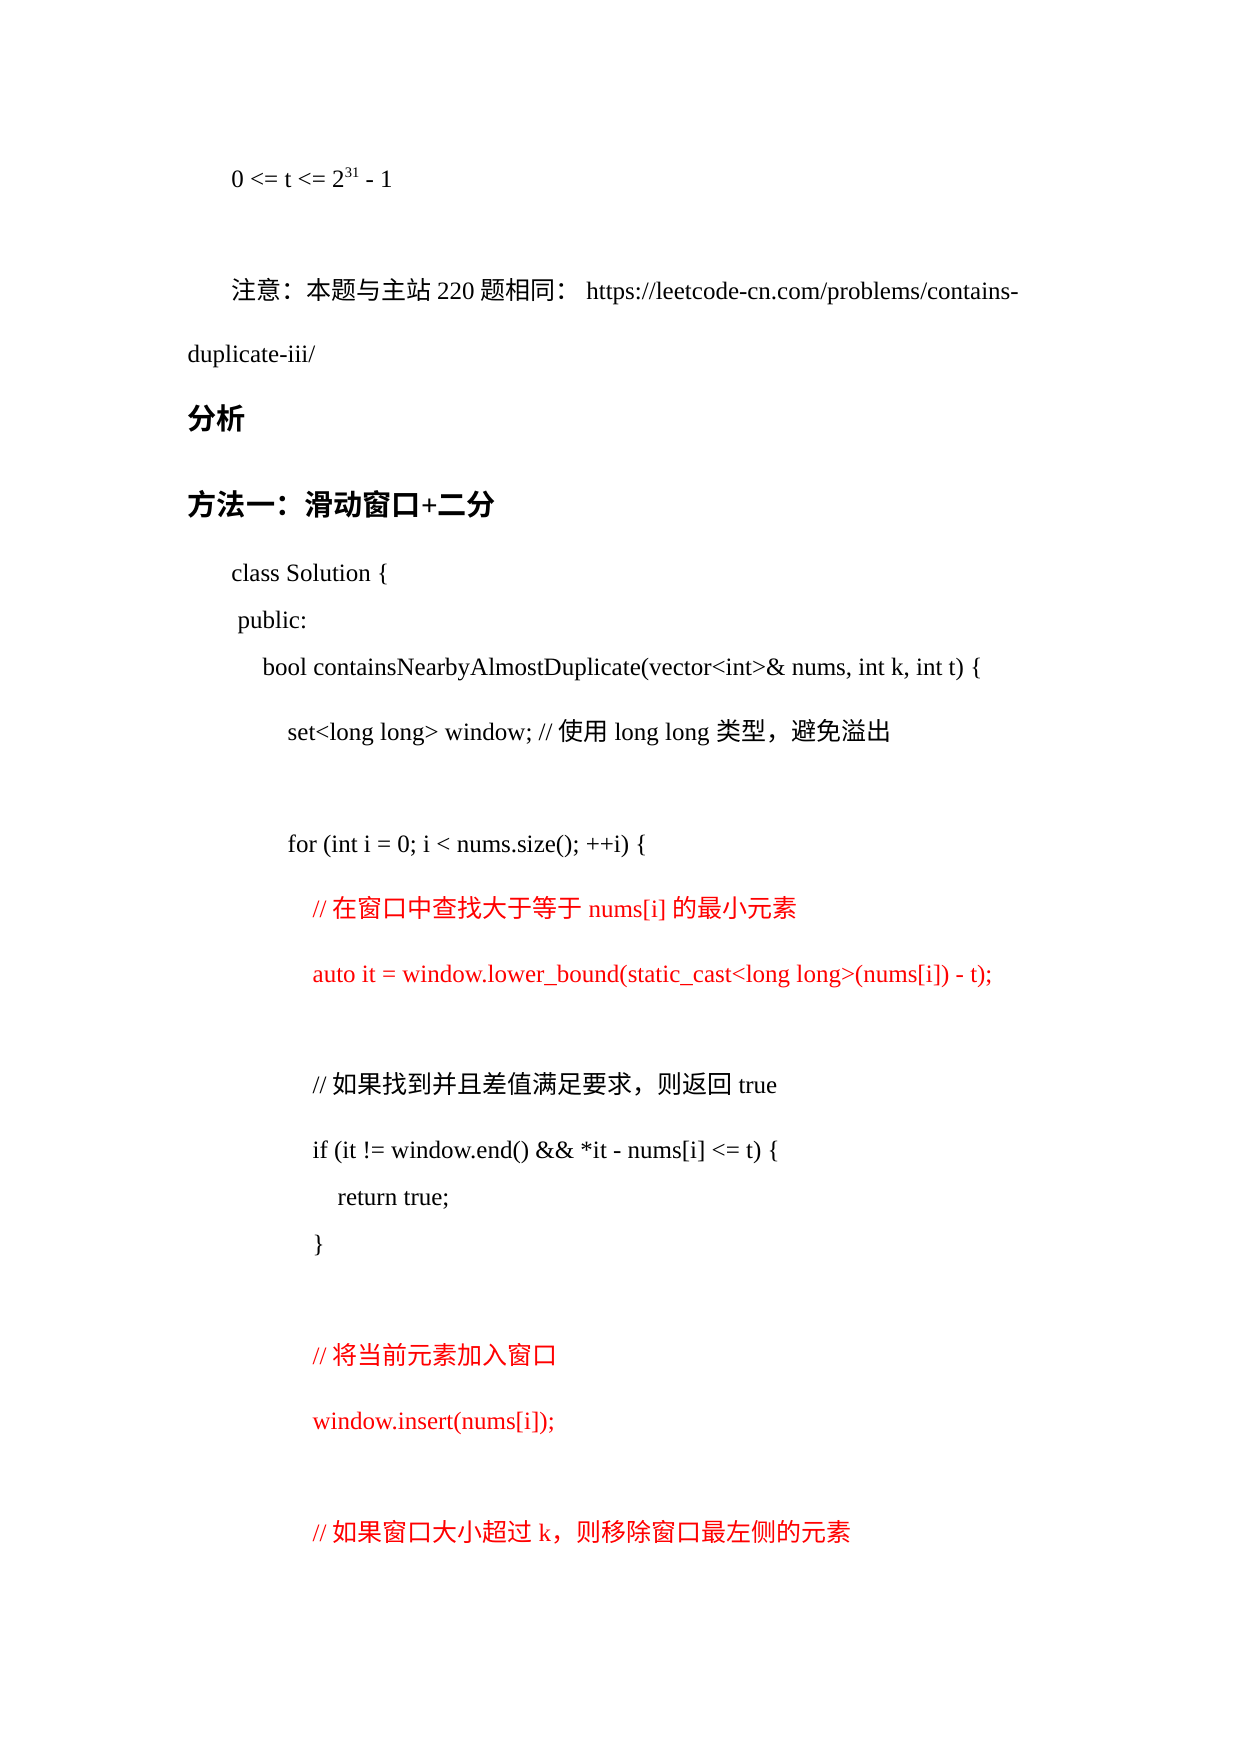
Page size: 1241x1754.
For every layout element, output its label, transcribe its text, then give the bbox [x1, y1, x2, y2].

text for (int i = 0; i < nums.size(); ++i) { [237, 827, 1053, 859]
text window.insert(nums[i]); [237, 1404, 1053, 1437]
subtitle 分析 [187, 384, 1053, 449]
text // 在窗口中查找大于等于 nums[i] 的最小元素 [237, 874, 1053, 939]
text class Solution { [187, 556, 1053, 589]
text set<long long> window; // 使用 long long 类型，避免溢出 [237, 697, 1053, 762]
text 注意：本题与主站 220 题相同： https://leetcode-cn.com/problems/contains-duplicate-iii/ [187, 256, 1053, 369]
text // 如果找到并且差值满足要求，则返回 true [237, 1051, 1053, 1116]
text if (it != window.end() && *it - nums[i] <= t) { [237, 1134, 1053, 1166]
subtitle 方法一：滑动窗口+二分 [187, 470, 1053, 535]
text return true; [237, 1181, 1053, 1213]
text } [237, 1227, 1053, 1260]
text bool containsNearbyAlmostDuplicate(vector<int>& nums, int k, int t) { [237, 650, 1053, 682]
text // 如果窗口大小超过 k，则移除窗口最左侧的元素 [237, 1498, 1053, 1563]
text // 将当前元素加入窗口 [237, 1321, 1053, 1386]
text auto it = window.lower_bound(static_cast<long long>(nums[i]) - t); [237, 957, 1053, 989]
text 0 <= t <= 231 - 1 [187, 162, 1053, 194]
text public: [237, 603, 1053, 636]
